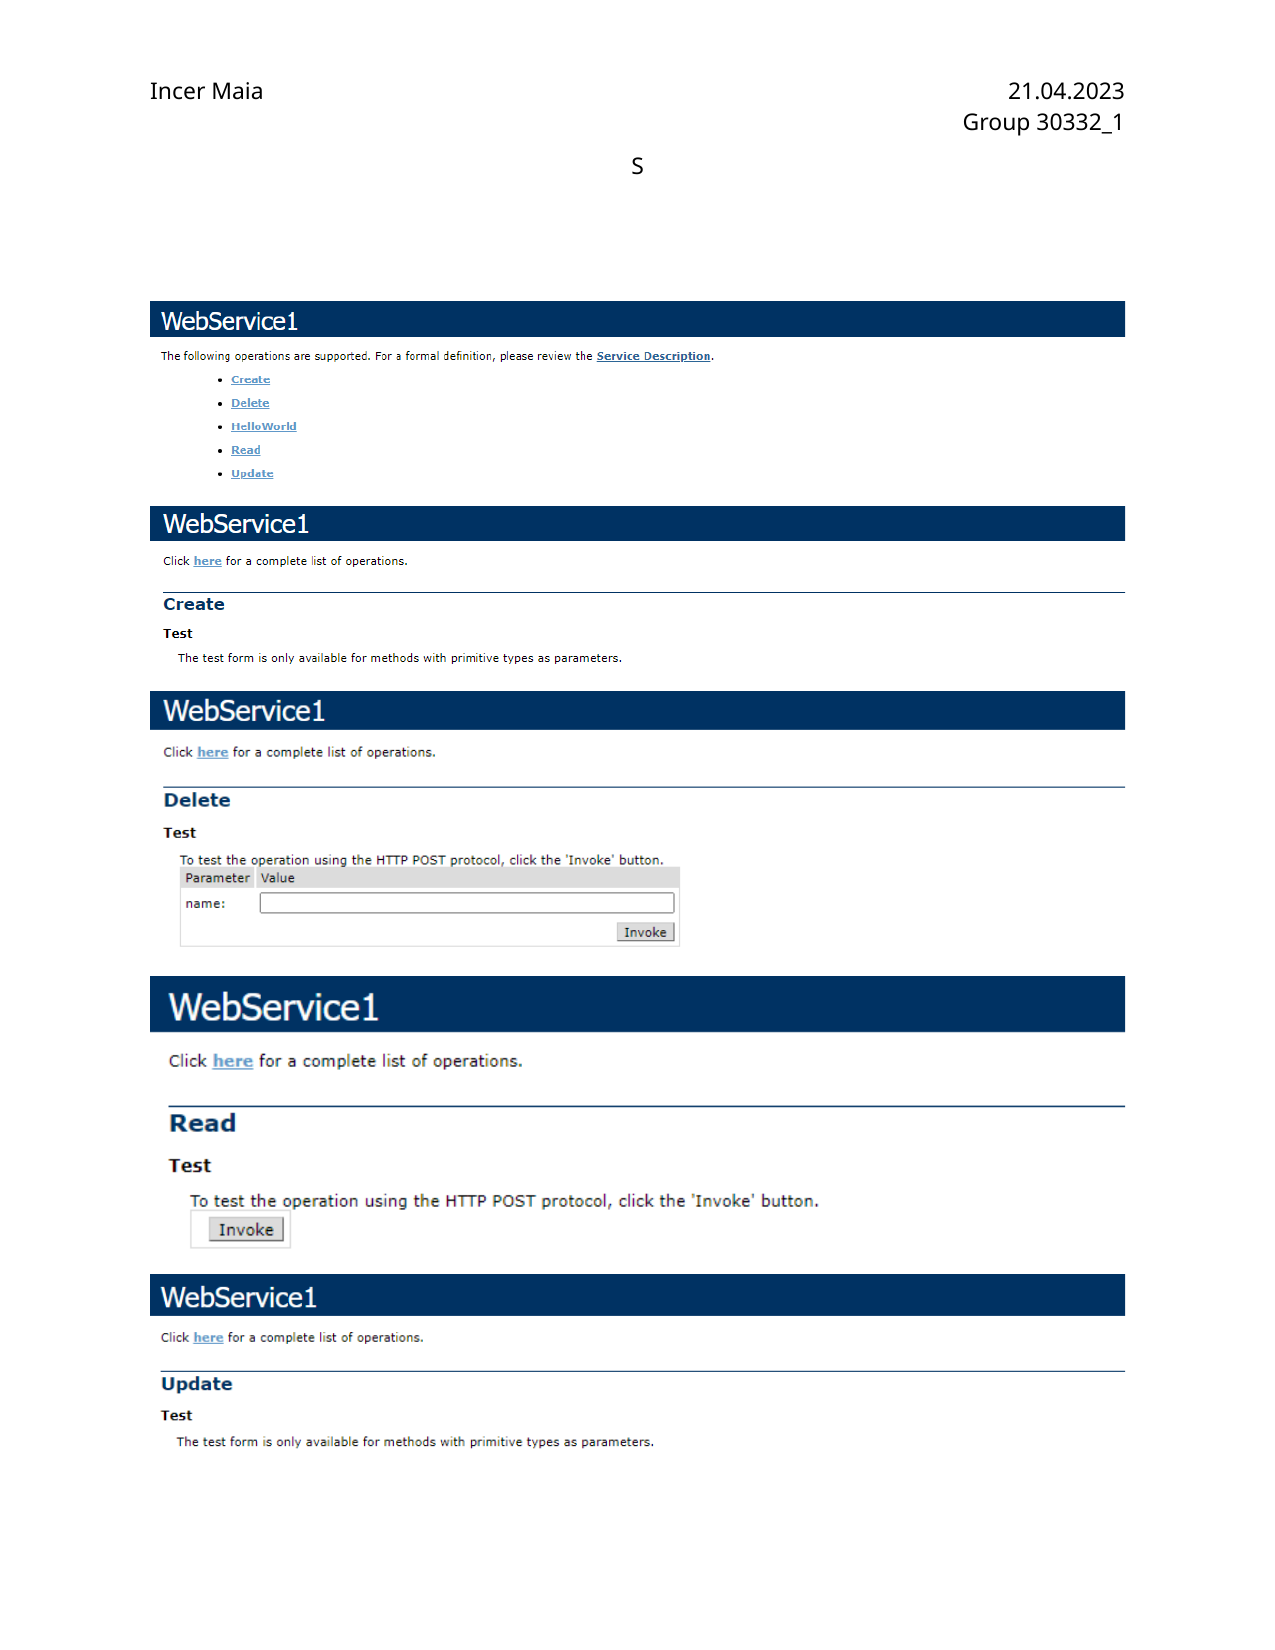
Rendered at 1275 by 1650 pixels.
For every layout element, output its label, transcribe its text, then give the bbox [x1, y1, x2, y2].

picture [150, 301, 1125, 488]
picture [150, 506, 1125, 673]
picture [150, 691, 1125, 958]
picture [150, 1274, 1125, 1458]
picture [150, 976, 1125, 1256]
text S [150, 150, 1125, 181]
